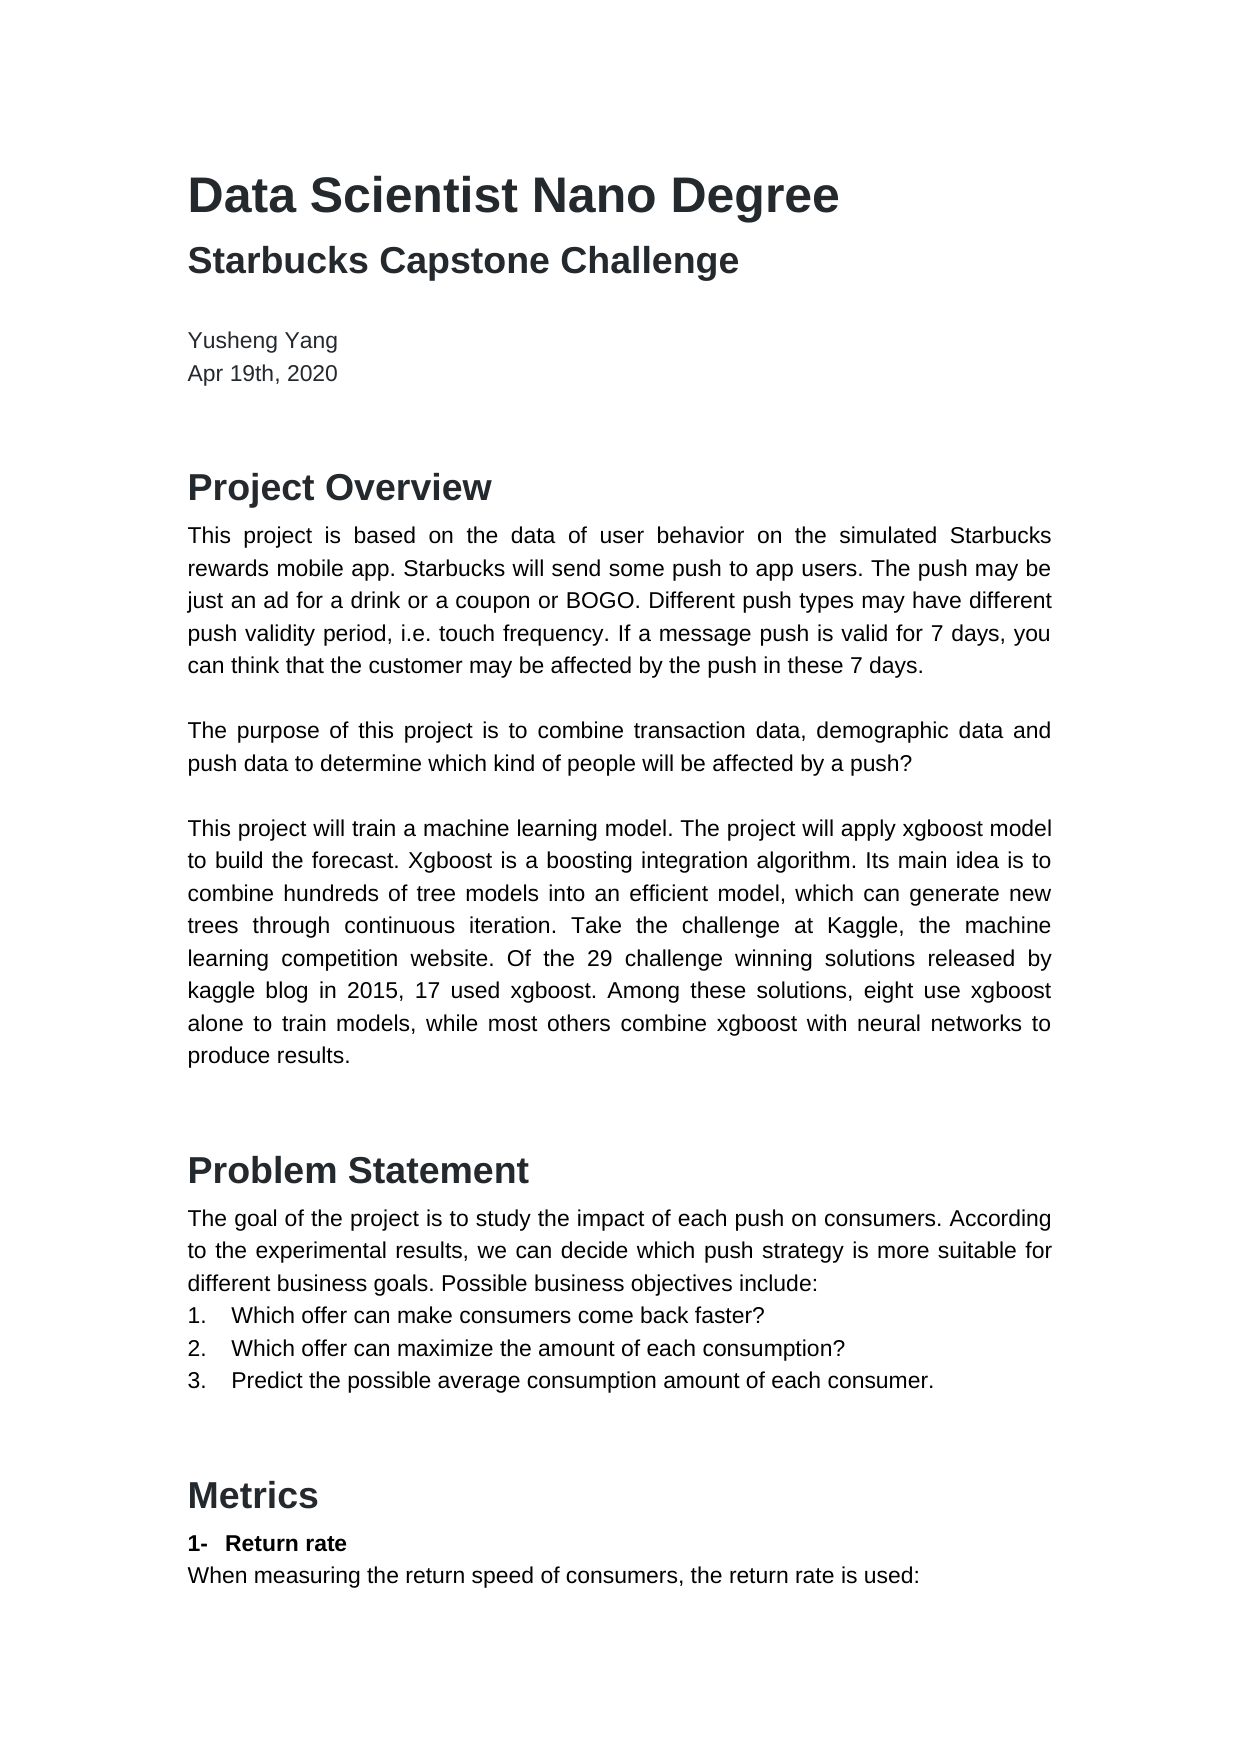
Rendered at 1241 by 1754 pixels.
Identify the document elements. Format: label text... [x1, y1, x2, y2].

text Starbucks Capstone Challenge [187, 227, 1053, 292]
text Metrics [187, 1462, 1053, 1527]
list Which offer can make consumers come back faster? [187, 1299, 1053, 1332]
text Project Overview [187, 454, 1053, 519]
list Return rate [187, 1527, 1053, 1559]
text When measuring the return speed of consumers, the return rate is used: [187, 1559, 1053, 1592]
text This project will train a machine learning model. The project will apply xgboost model to build the forecast. Xgboost is a boosting integration algorithm. Its main idea is to combine hundreds of tree models into an efficient model, which can generate new trees through continuous iteration. Take the challenge at Kaggle, the machine learning competition website. Of the 29 challenge winning solutions released by kaggle blog in 2015, 17 used xgboost. Among these solutions, eight use xgboost alone to train models, while most others combine xgboost with neural networks to produce results. [187, 812, 1053, 1072]
text Yusheng Yang [187, 324, 1053, 357]
list Which offer can maximize the amount of each consumption? [187, 1332, 1053, 1364]
text The goal of the project is to study the impact of each push on consumers. According to the experimental results, we can decide which push strategy is more suitable for different business goals. Possible business objectives include: [187, 1202, 1053, 1299]
text Data Scientist Nano Degree [187, 162, 1053, 227]
text The purpose of this project is to combine transaction data, demographic data and push data to determine which kind of people will be affected by a push? [187, 714, 1053, 779]
text Apr 19th, 2020 [187, 357, 1053, 389]
text This project is based on the data of user behavior on the simulated Starbucks rewards mobile app. Starbucks will send some push to app users. The push may be just an ad for a drink or a coupon or BOGO. Different push types may have different push validity period, i.e. touch frequency. If a message push is valid for 7 days, you can think that the customer may be affected by the push in these 7 days. [187, 519, 1053, 682]
text Problem Statement [187, 1137, 1053, 1202]
list Predict the possible average consumption amount of each consumer. [187, 1364, 1053, 1397]
